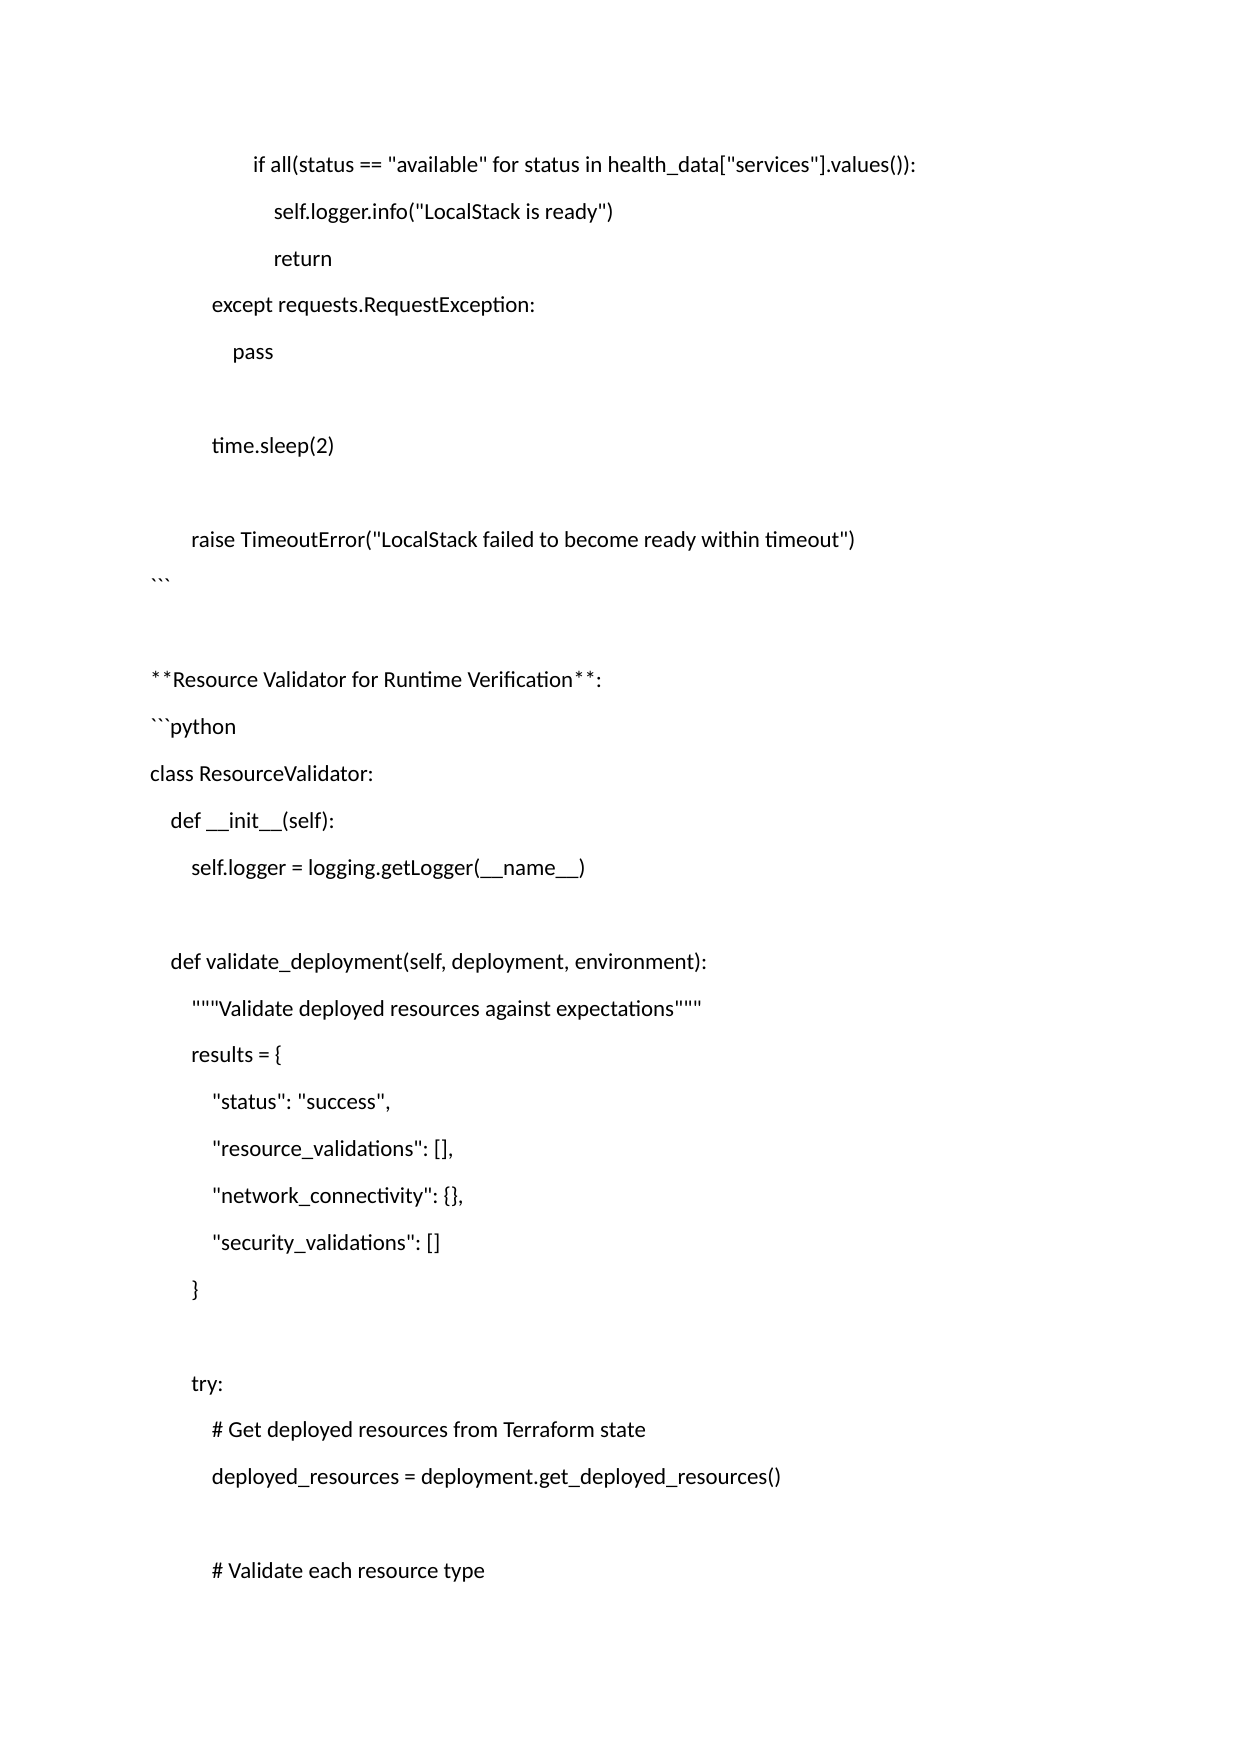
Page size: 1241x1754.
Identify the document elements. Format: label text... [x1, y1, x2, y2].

text self.logger.info("LocalStack is ready") [150, 197, 1090, 225]
text self.logger = logging.getLogger(__name__) [150, 853, 1090, 881]
text ```python [150, 712, 1090, 741]
text "security_validations": [] [150, 1228, 1090, 1256]
text if all(status == "available" for status in health_data["services"].values()): [150, 150, 1090, 178]
text class ResourceValidator: [150, 759, 1090, 787]
text return [150, 244, 1090, 272]
text # Validate each resource type [150, 1556, 1090, 1584]
text time.sleep(2) [150, 431, 1090, 459]
text results = { [150, 1041, 1090, 1069]
text **Resource Validator for Runtime Verification**: [150, 666, 1090, 694]
text deployed_resources = deployment.get_deployed_resources() [150, 1462, 1090, 1491]
text def validate_deployment(self, deployment, environment): [150, 947, 1090, 975]
text pass [150, 337, 1090, 366]
text except requests.RequestException: [150, 291, 1090, 319]
text "network_connectivity": {}, [150, 1181, 1090, 1209]
text try: [150, 1369, 1090, 1397]
text """Validate deployed resources against expectations""" [150, 994, 1090, 1022]
text } [150, 1275, 1090, 1303]
text "resource_validations": [], [150, 1134, 1090, 1162]
text raise TimeoutError("LocalStack failed to become ready within timeout") [150, 525, 1090, 553]
text # Get deployed resources from Terraform state [150, 1416, 1090, 1444]
text def __init__(self): [150, 806, 1090, 834]
text ``` [150, 572, 1090, 600]
text "status": "success", [150, 1087, 1090, 1116]
